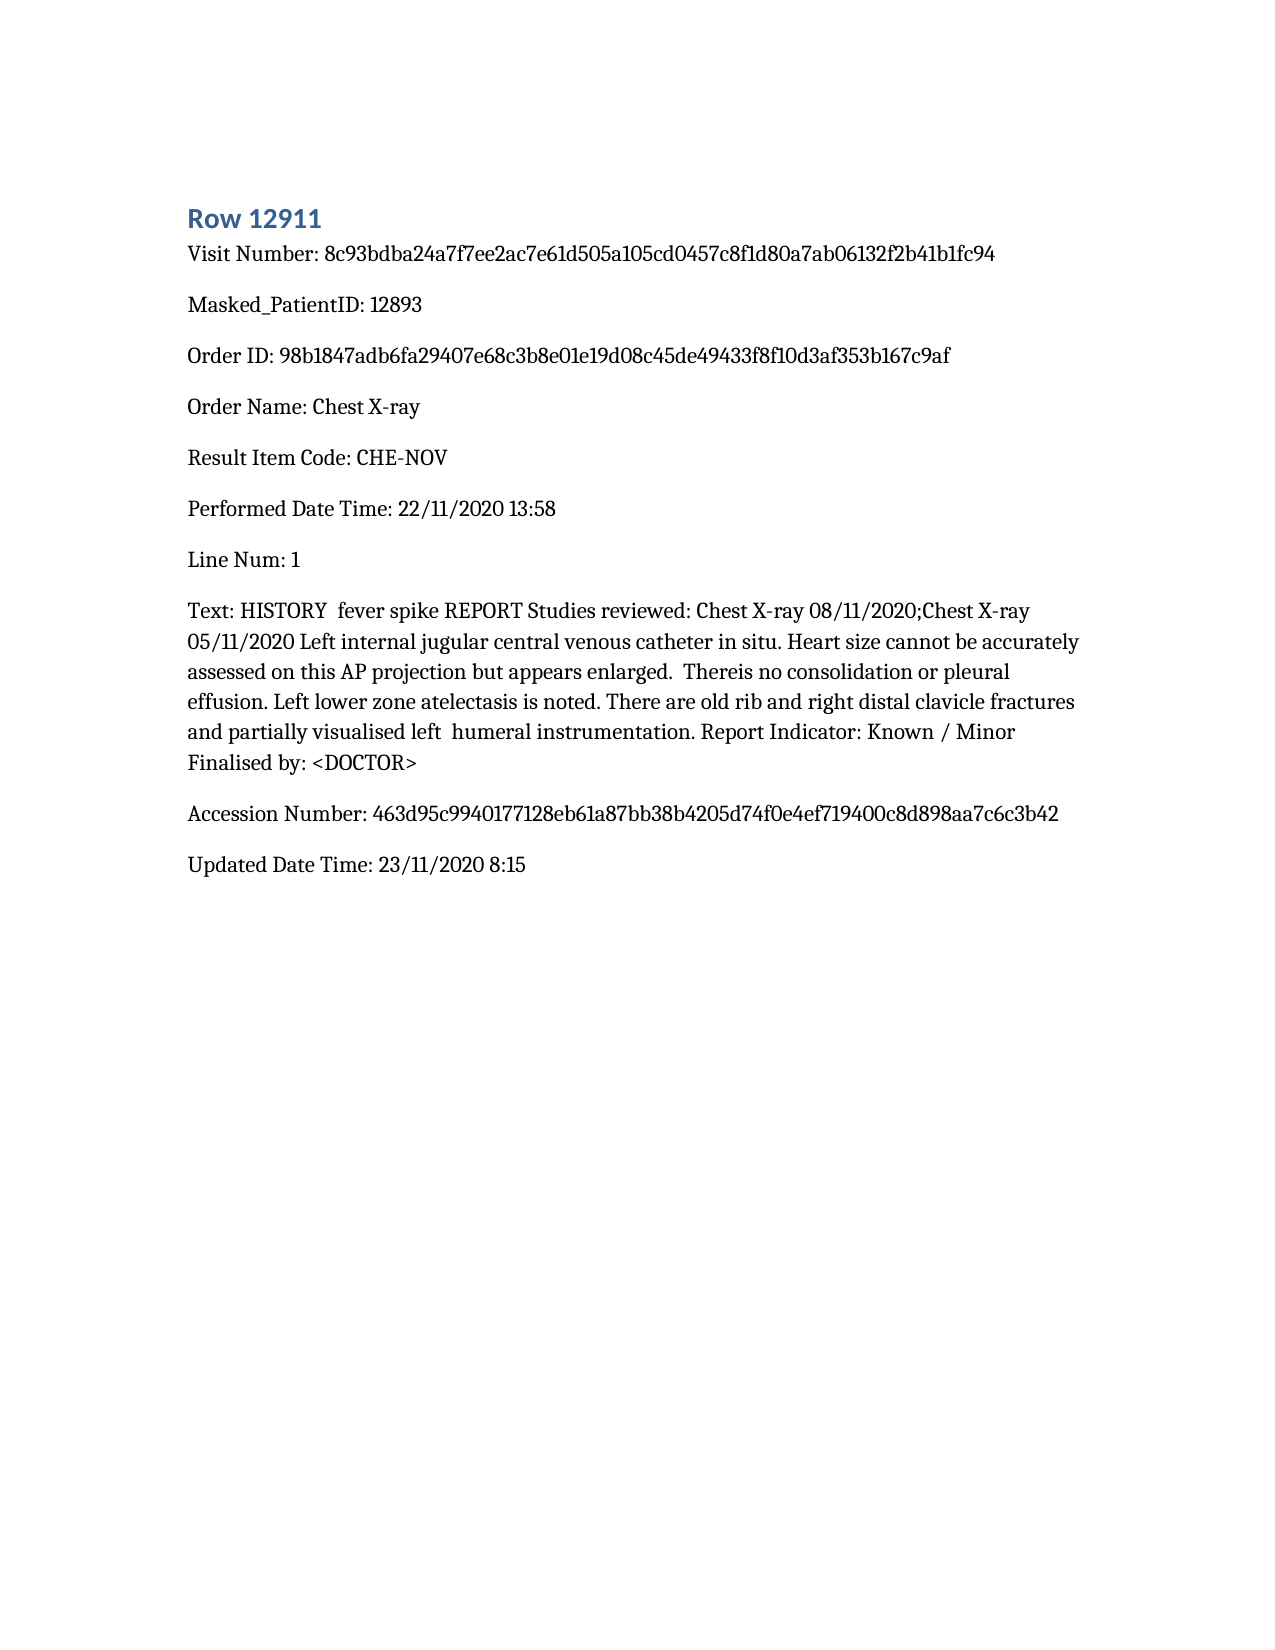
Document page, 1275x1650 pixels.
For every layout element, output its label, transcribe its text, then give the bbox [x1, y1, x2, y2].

text Masked_PatientID: 12893 [187, 292, 1087, 318]
text Text: HISTORY fever spike REPORT Studies reviewed: Chest X-ray 08/11/2020;Chest X-ray 05/11/2020 Left internal jugular central venous catheter in situ. Heart size cannot be accurately assessed on this AP projection but appears enlarged. Thereis no consolidation or pleural effusion. Left lower zone atelectasis is noted. There are old rib and right distal clavicle fractures and partially visualised left humeral instrumentation. Report Indicator: Known / Minor Finalised by: <DOCTOR> [187, 598, 1087, 776]
text Accession Number: 463d95c9940177128eb61a87bb38b4205d74f0e4ef719400c8d898aa7c6c3b42 [187, 800, 1087, 827]
text Performed Date Time: 22/11/2020 13:58 [187, 496, 1087, 522]
subtitle Row 12911 [187, 200, 1087, 236]
text Updated Date Time: 23/11/2020 8:15 [187, 851, 1087, 878]
text Order Name: Chest X-ray [187, 394, 1087, 420]
text Result Item Code: CHE-NOV [187, 445, 1087, 471]
text Line Num: 1 [187, 547, 1087, 573]
text Order ID: 98b1847adb6fa29407e68c3b8e01e19d08c45de49433f8f10d3af353b167c9af [187, 343, 1087, 369]
text Visit Number: 8c93bdba24a7f7ee2ac7e61d505a105cd0457c8f1d80a7ab06132f2b41b1fc94 [187, 241, 1087, 267]
